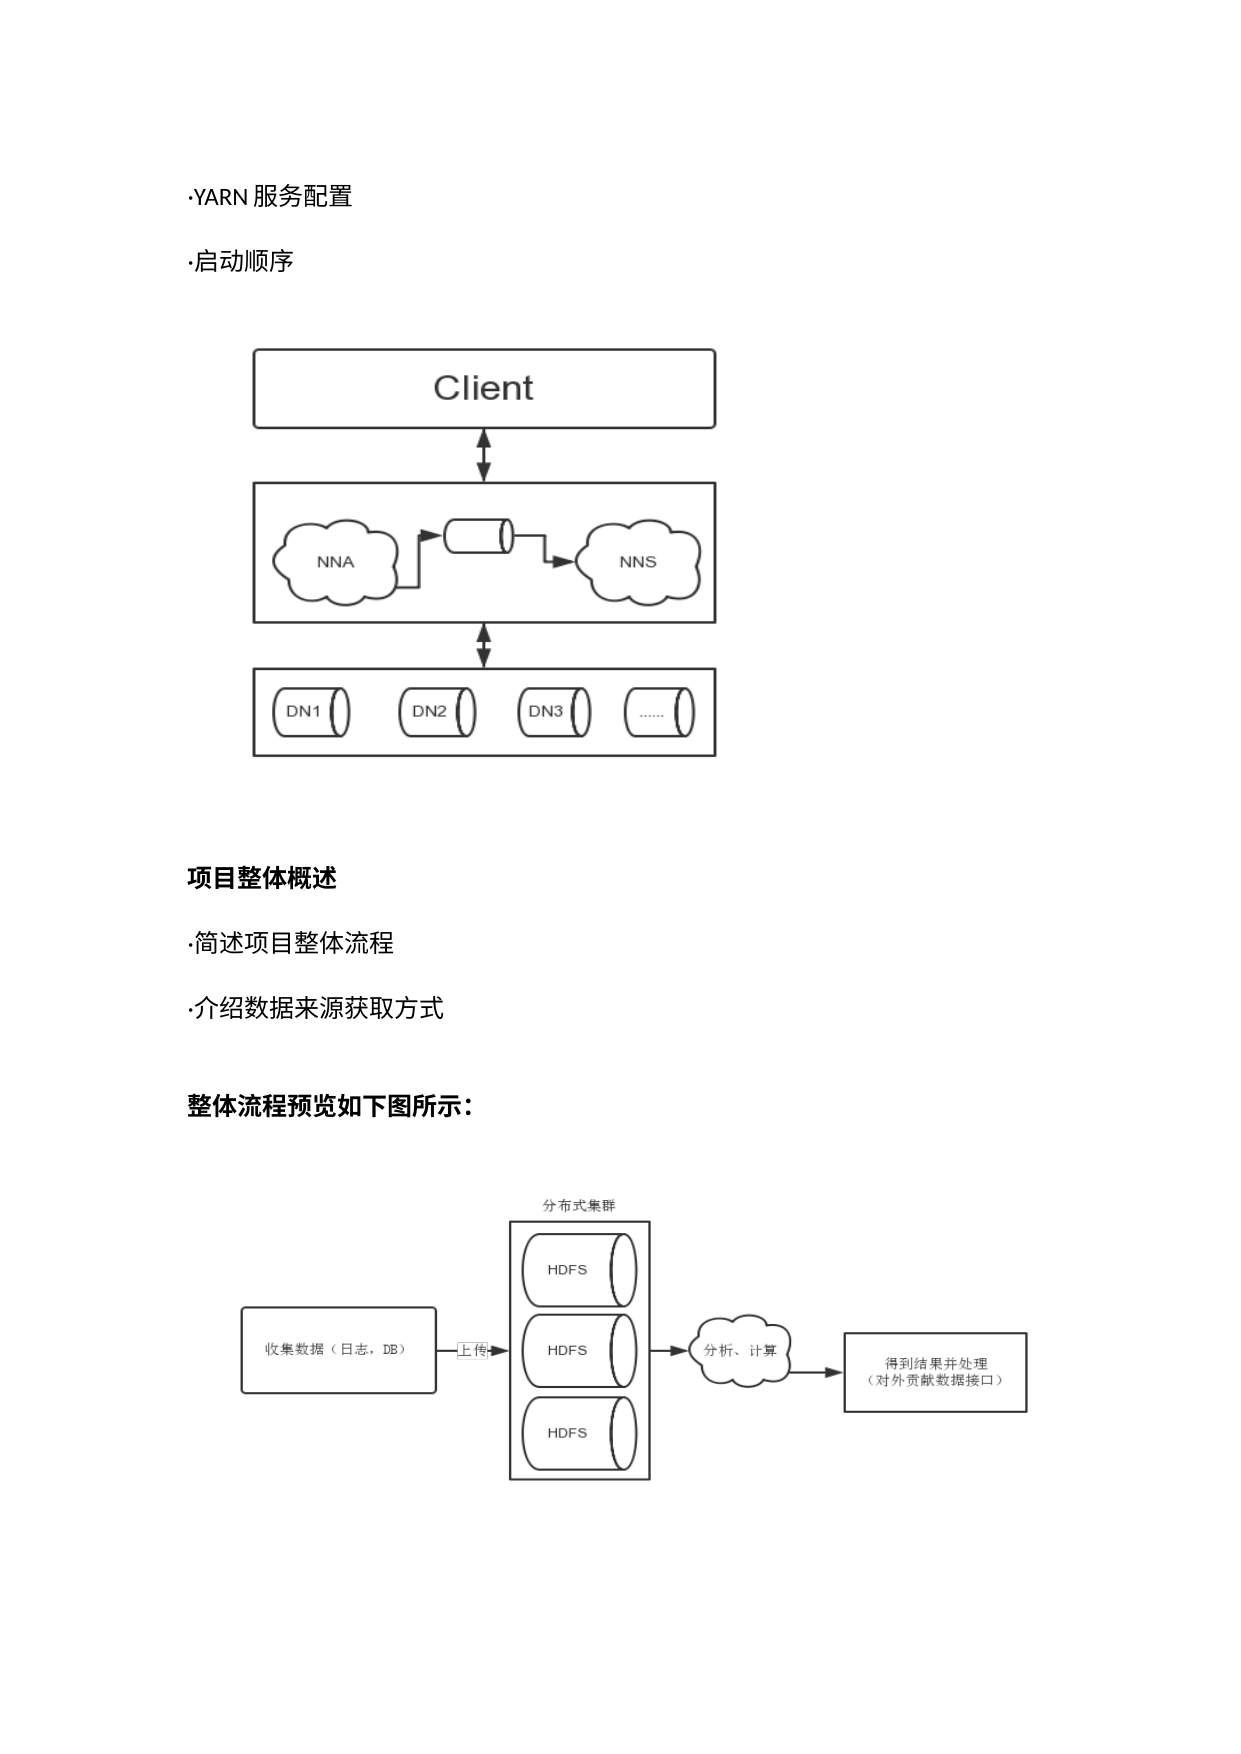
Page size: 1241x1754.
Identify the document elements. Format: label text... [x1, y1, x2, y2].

text ·启动顺序 [187, 227, 1053, 292]
text 项目整体概述 [187, 844, 1053, 909]
text ·YARN服务配置 [187, 162, 1053, 227]
picture [187, 292, 760, 795]
text ·介绍数据来源获取方式 [187, 974, 1053, 1039]
text ·简述项目整体流程 [187, 909, 1053, 974]
picture [187, 1137, 1063, 1512]
text 整体流程预览如下图所示： [187, 1072, 1053, 1137]
